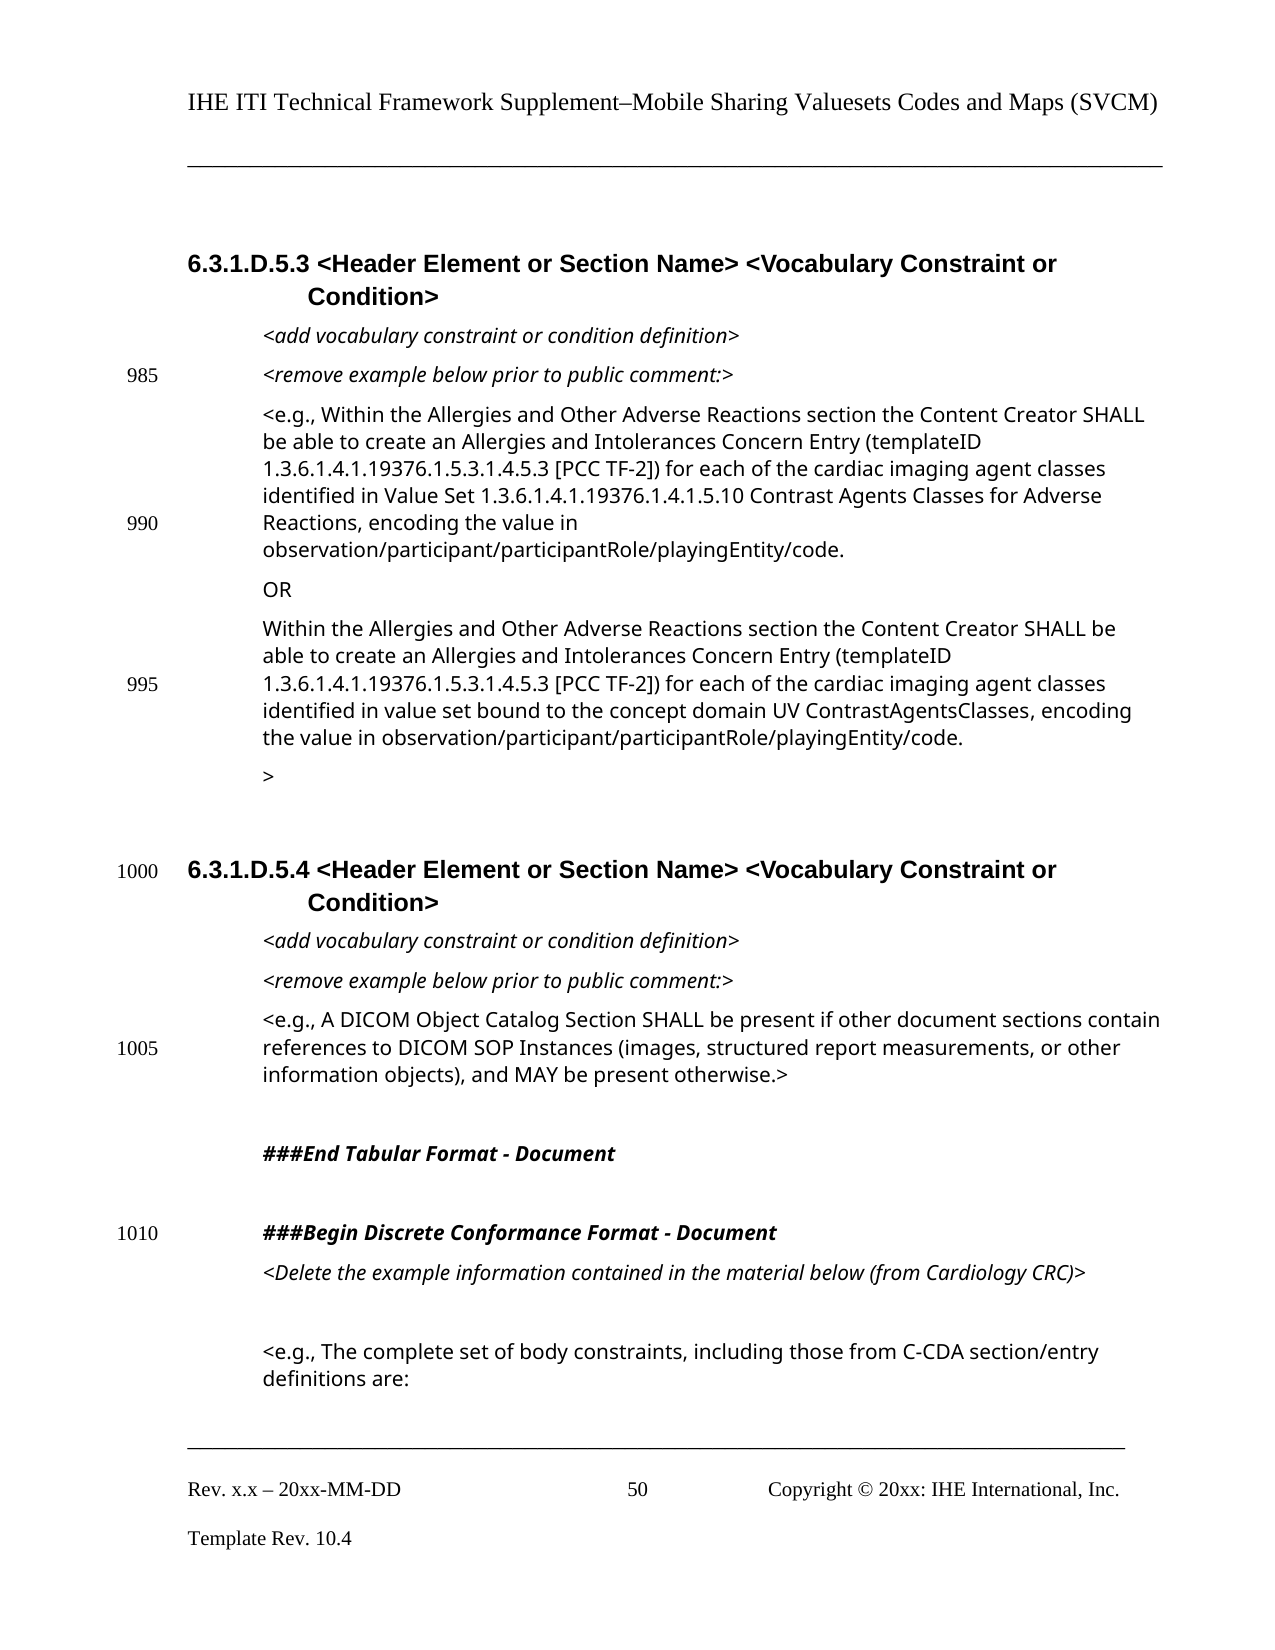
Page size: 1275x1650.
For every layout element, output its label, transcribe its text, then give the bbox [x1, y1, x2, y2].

text OR [262, 576, 1162, 603]
text <add vocabulary constraint or condition definition> [262, 927, 1162, 954]
text > [262, 763, 1162, 790]
text <e.g., The complete set of body constraints, including those from C-CDA section/entry definitions are: [262, 1337, 1162, 1392]
text <Delete the example information contained in the material below (from Cardiology CRC)> [262, 1258, 1162, 1285]
text <add vocabulary constraint or condition definition> [262, 321, 1162, 348]
subtitle 6.3.1.D.5.3 <Header Element or Section Name> <Vocabulary Constraint or Condition> [187, 249, 1162, 311]
text ###Begin Discrete Conformance Format - Document [262, 1219, 1162, 1246]
text <remove example below prior to public comment:> [262, 361, 1162, 388]
text Within the Allergies and Other Adverse Reactions section the Content Creator SHALL be able to create an Allergies and Intolerances Concern Entry (templateID 1.3.6.1.4.1.19376.1.5.3.1.4.5.3 [PCC TF-2]) for each of the cardiac imaging agent classes identified in value set bound to the concept domain UV ContrastAgentsClasses, encoding the value in observation/participant/participantRole/playingEntity/code. [262, 615, 1162, 751]
text <e.g., Within the Allergies and Other Adverse Reactions section the Content Creator SHALL be able to create an Allergies and Intolerances Concern Entry (templateID 1.3.6.1.4.1.19376.1.5.3.1.4.5.3 [PCC TF-2]) for each of the cardiac imaging agent classes identified in Value Set 1.3.6.1.4.1.19376.1.4.1.5.10 Contrast Agents Classes for Adverse Reactions, encoding the value in observation/participant/participantRole/playingEntity/code. [262, 401, 1162, 563]
subtitle 6.3.1.D.5.4 <Header Element or Section Name> <Vocabulary Constraint or Condition> [187, 855, 1162, 916]
text <e.g., A DICOM Object Catalog Section SHALL be present if other document sections contain references to DICOM SOP Instances (images, structured report measurements, or other information objects), and MAY be present otherwise.> [262, 1006, 1162, 1087]
text ###End Tabular Format - Document [262, 1139, 1162, 1167]
text <remove example below prior to public comment:> [262, 967, 1162, 994]
